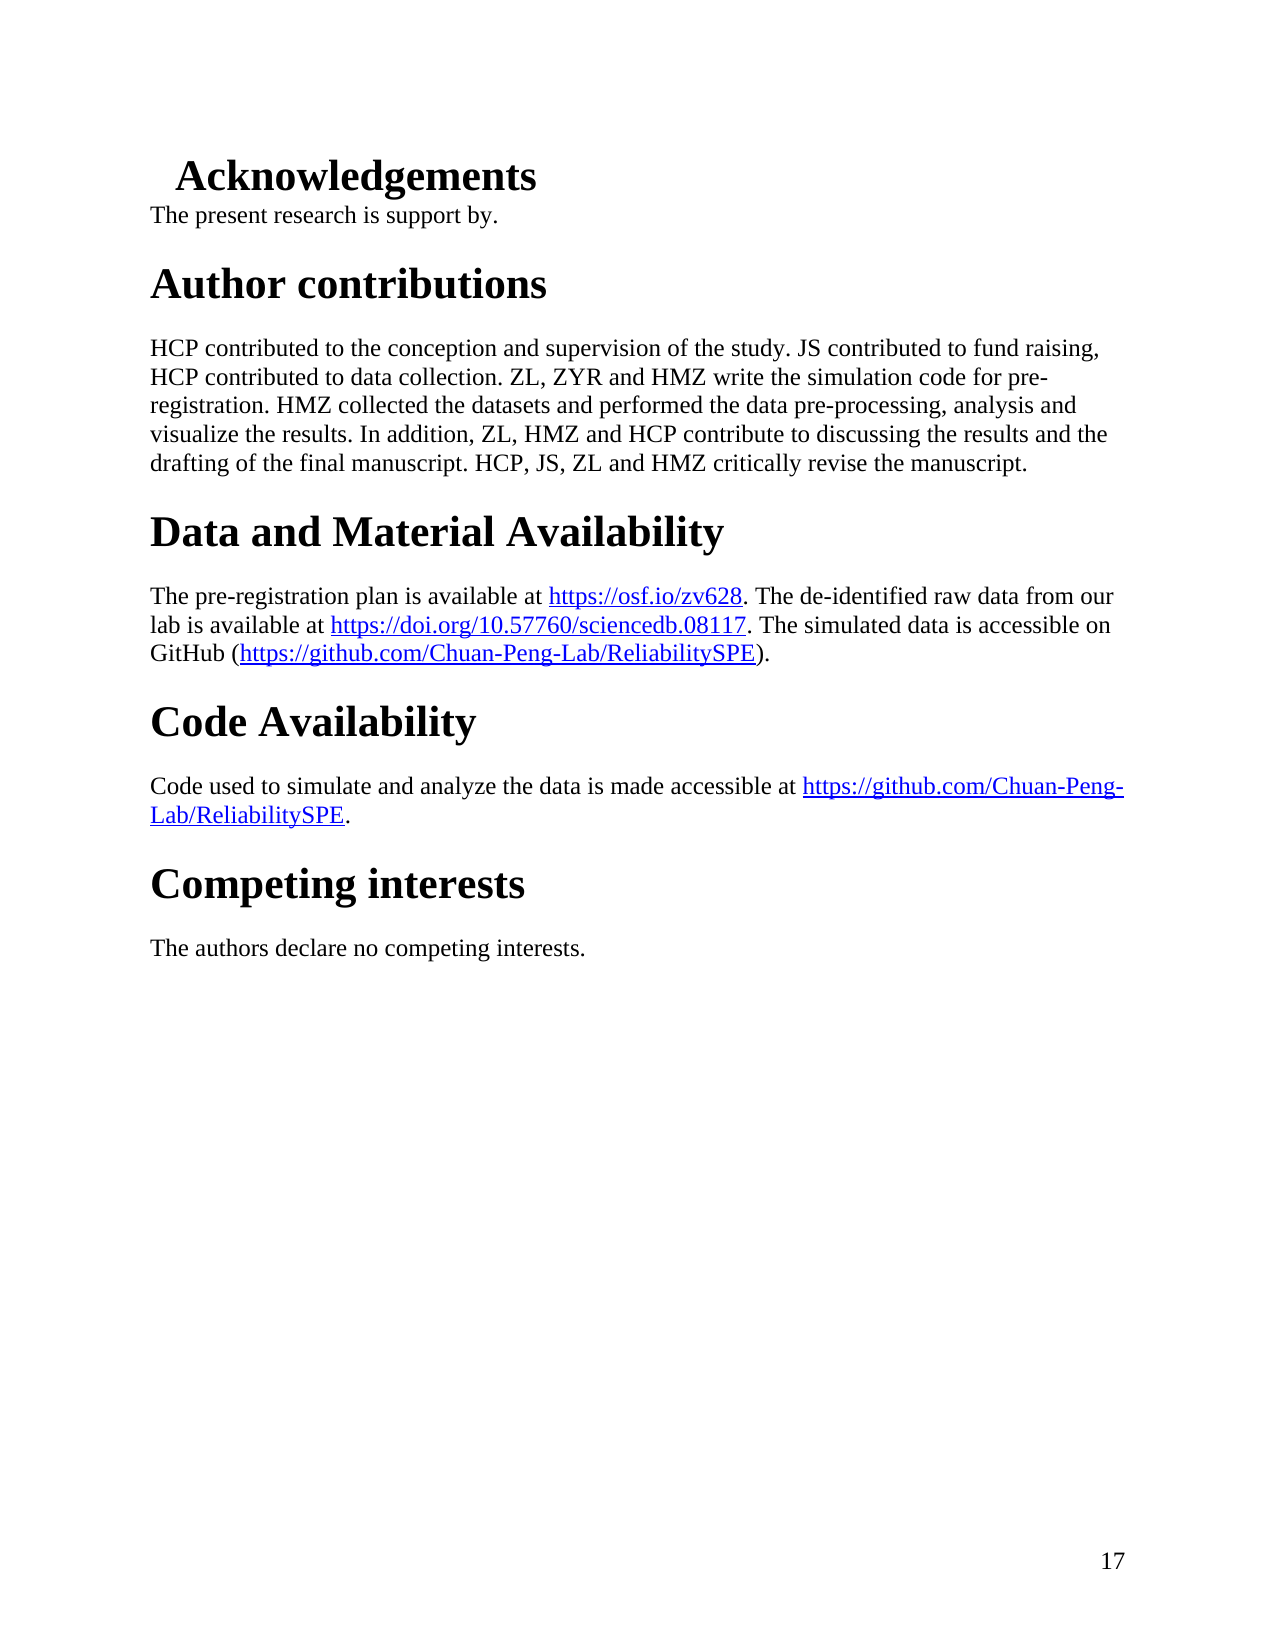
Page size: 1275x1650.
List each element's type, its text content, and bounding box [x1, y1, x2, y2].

subtitle Competing interests [150, 857, 1125, 908]
text The present research is support by. [150, 200, 1125, 229]
subtitle Data and Material Availability [150, 506, 1125, 556]
text HCP contributed to the conception and supervision of the study. JS contributed to fund raising, HCP contributed to data collection. ZL, ZYR and HMZ write the simulation code for pre-registration. HMZ collected the datasets and performed the data pre-processing, analysis and visualize the results. In addition, ZL, HMZ and HCP contribute to discussing the results and the drafting of the final manuscript. HCP, JS, ZL and HMZ critically revise the manuscript. [150, 333, 1125, 477]
text The authors declare no competing interests. [150, 933, 1125, 962]
text The pre-registration plan is available at https://osf.io/zv628. The de-identified raw data from our lab is available at https://doi.org/10.57760/sciencedb.08117. The simulated data is accessible on GitHub (https://github.com/Chuan-Peng-Lab/ReliabilitySPE). [150, 581, 1125, 667]
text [150, 150, 1125, 200]
subtitle Code Availability [150, 696, 1125, 746]
subtitle Author contributions [150, 258, 1125, 308]
text Code used to simulate and analyze the data is made accessible at https://github.com/Chuan-Peng-Lab/ReliabilitySPE. [150, 771, 1125, 829]
